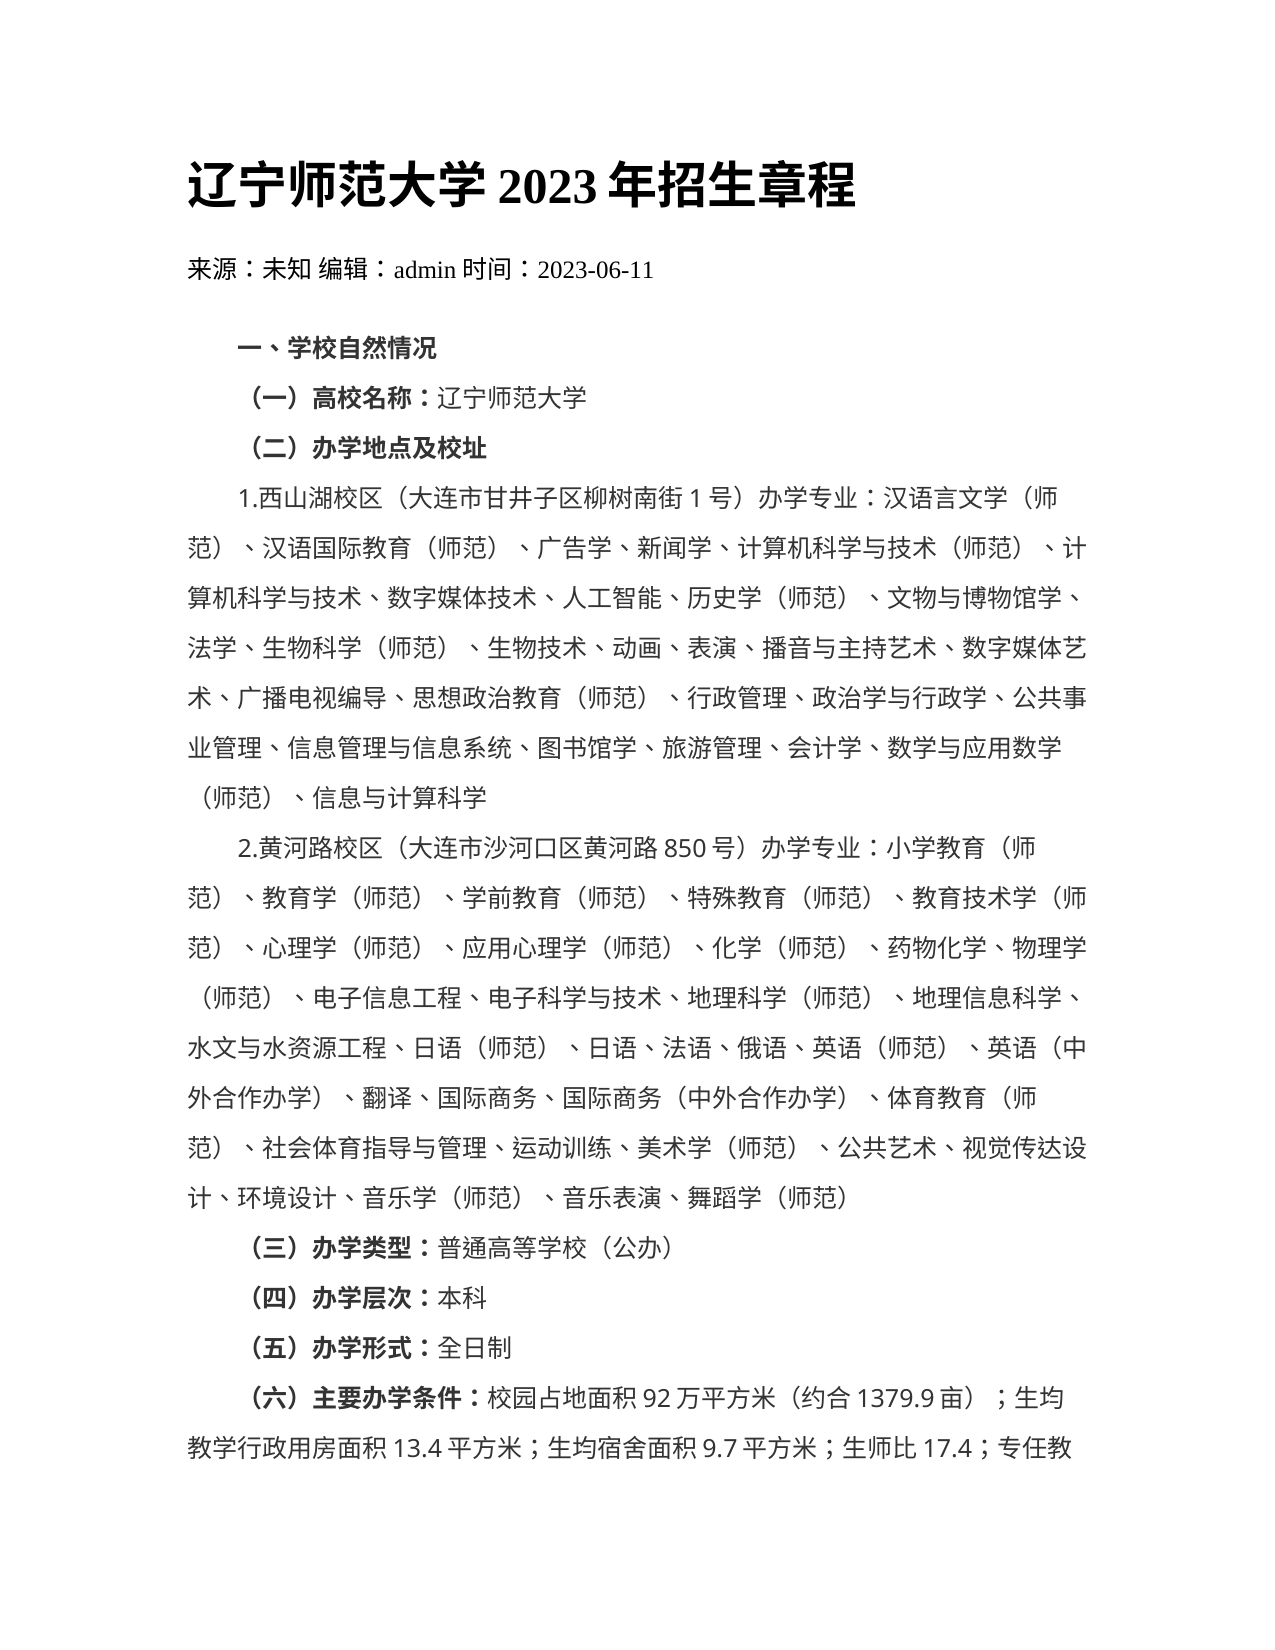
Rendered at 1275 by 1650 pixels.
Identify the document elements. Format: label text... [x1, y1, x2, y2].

text 1.西山湖校区（大连市甘井子区柳树南街1号）办学专业：汉语言文学（师范）、汉语国际教育（师范）、广告学、新闻学、计算机科学与技术（师范）、计算机科学与技术、数字媒体技术、人工智能、历史学（师范）、文物与博物馆学、法学、生物科学（师范）、生物技术、动画、表演、播音与主持艺术、数字媒体艺术、广播电视编导、思想政治教育（师范）、行政管理、政治学与行政学、公共事业管理、信息管理与信息系统、图书馆学、旅游管理、会计学、数学与应用数学（师范）、信息与计算科学 [187, 464, 1087, 814]
text （四）办学层次：本科 [187, 1264, 1087, 1314]
text （三）办学类型：普通高等学校（公办） [187, 1214, 1087, 1264]
text 来源：未知 编辑：admin 时间：2023-06-11 [187, 252, 1087, 286]
text 2.黄河路校区（大连市沙河口区黄河路850号）办学专业：小学教育（师范）、教育学（师范）、学前教育（师范）、特殊教育（师范）、教育技术学（师范）、心理学（师范）、应用心理学（师范）、化学（师范）、药物化学、物理学（师范）、电子信息工程、电子科学与技术、地理科学（师范）、地理信息科学、水文与水资源工程、日语（师范）、日语、法语、俄语、英语（师范）、英语（中外合作办学）、翻译、国际商务、国际商务（中外合作办学）、体育教育（师范）、社会体育指导与管理、运动训练、美术学（师范）、公共艺术、视觉传达设计、环境设计、音乐学（师范）、音乐表演、舞蹈学（师范） [187, 814, 1087, 1214]
subtitle 辽宁师范大学2023年招生章程 [187, 150, 1087, 218]
text （五）办学形式：全日制 [187, 1314, 1087, 1364]
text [187, 1364, 1087, 1464]
text （二）办学地点及校址 [187, 414, 1087, 464]
text 一、学校自然情况 [187, 314, 1087, 364]
text （一）高校名称：辽宁师范大学 [187, 364, 1087, 414]
